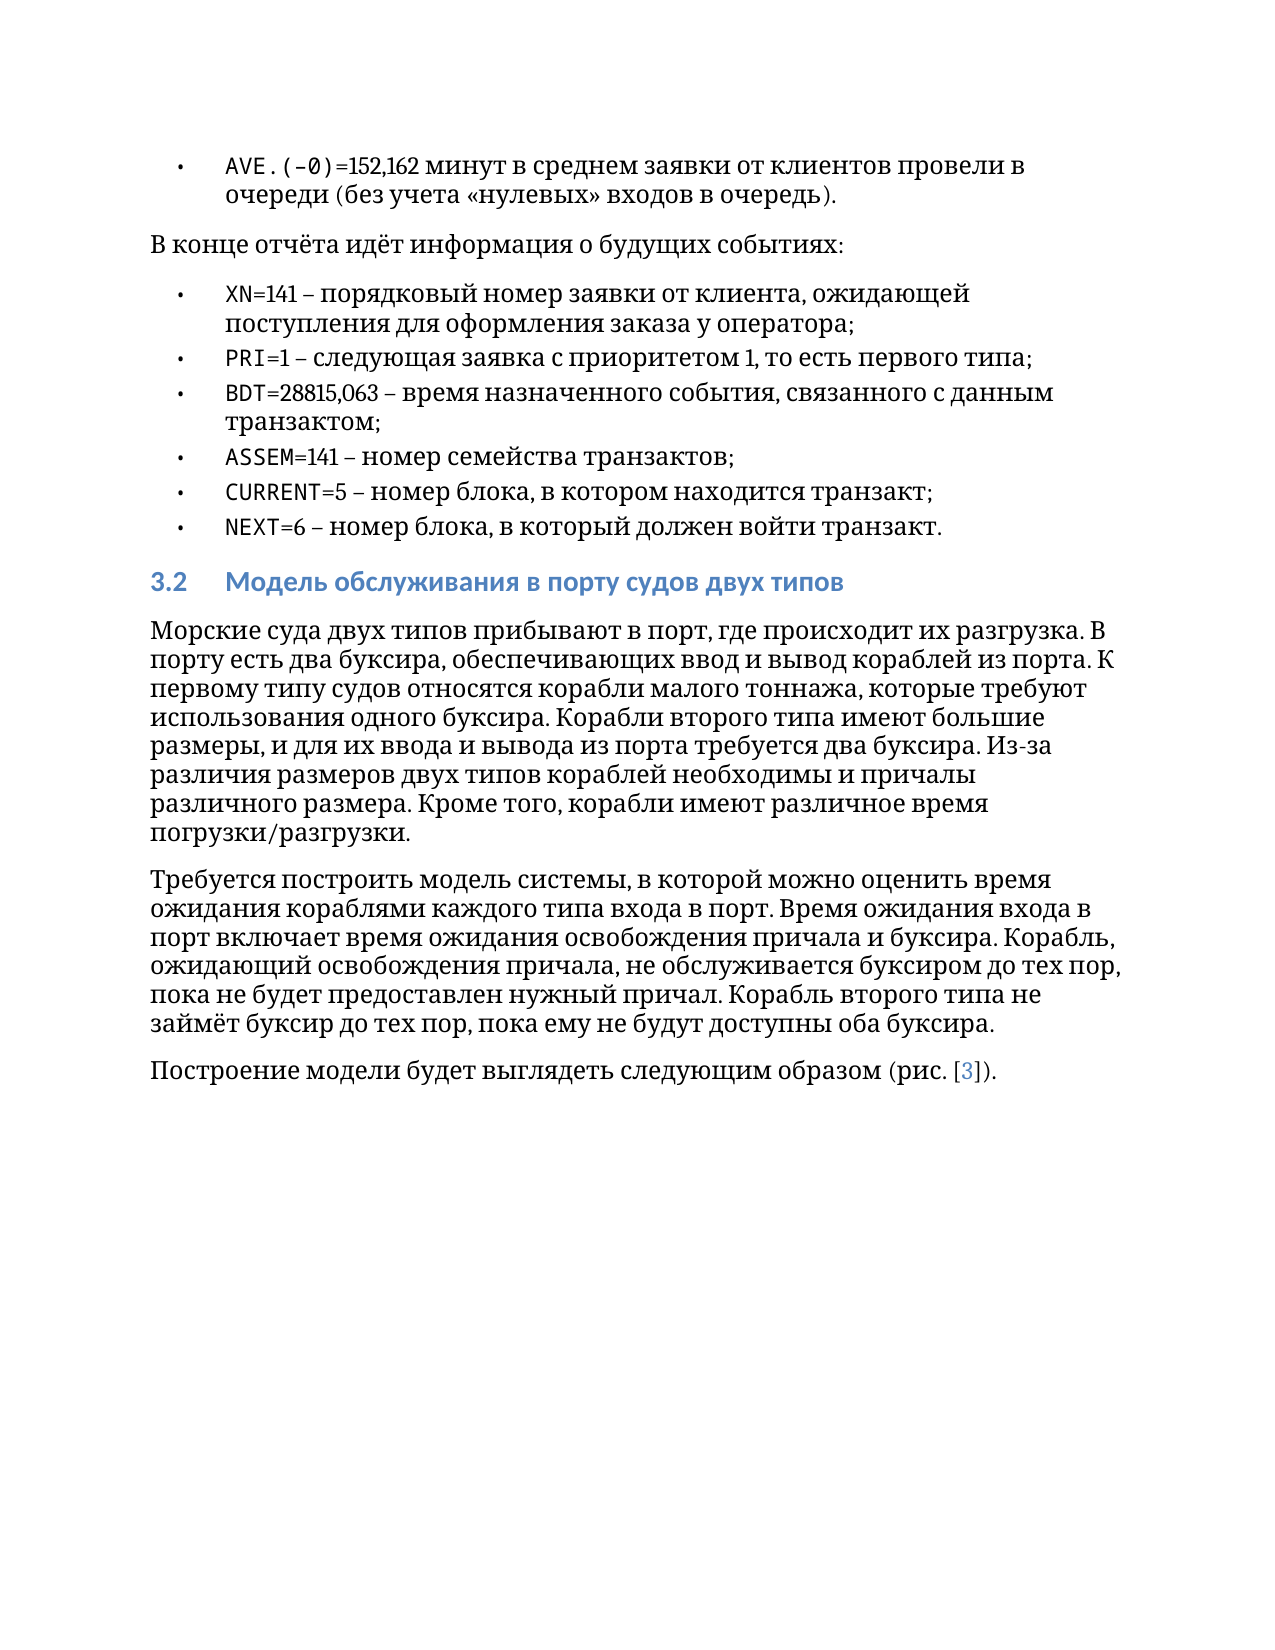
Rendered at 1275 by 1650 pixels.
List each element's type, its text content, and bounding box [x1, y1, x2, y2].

text Требуется построить модель системы, в которой можно оценить время ожидания кораблями каждого типа входа в порт. Время ожидания входа в порт включает время ожидания освобождения причала и буксира. Корабль, ожидающий освобождения причала, не обслуживается буксиром до тех пор, пока не будет предоставлен нужный причал. Корабль второго типа не займёт буксир до тех пор, пока ему не будут доступны оба буксира. [150, 866, 1125, 1038]
list AVE.(–0)=152,162 минут в среднем заявки от клиентов провели в очереди (без учета «нулевых» входов в очередь). [175, 150, 1125, 210]
list CURRENT=5 – номер блока, в котором находится транзакт; [175, 476, 1125, 507]
subtitle 3.2 Модель обслуживания в порту судов двух типов [150, 563, 1125, 598]
list ASSEM=141 – номер семейства транзактов; [175, 441, 1125, 472]
list XN=141 – порядковый номер заявки от клиента, ожидающей поступления для оформления заказа у оператора; [175, 278, 1125, 338]
text В конце отчёта идёт информация о будущих событиях: [150, 231, 1125, 259]
list BDT=28815,063 – время назначенного события, связанного с данным транзактом; [175, 377, 1125, 437]
text Построение модели будет выглядеть следующим образом (рис. [3]). [150, 1057, 1125, 1086]
list PRI=1 – следующая заявка с приоритетом 1, то есть первого типа; [175, 342, 1125, 373]
list NEXT=6 – номер блока, в который должен войти транзакт. [175, 511, 1125, 542]
text Морские суда двух типов прибывают в порт, где происходит их разгрузка. В порту есть два буксира, обеспечивающих ввод и вывод кораблей из порта. К первому типу судов относятся корабли малого тоннажа, которые требуют использования одного буксира. Корабли второго типа имеют большие размеры, и для их ввода и вывода из порта требуется два буксира. Из-за различия размеров двух типов кораблей необходимы и причалы различного размера. Кроме того, корабли имеют различное время погрузки/разгрузки. [150, 617, 1125, 847]
